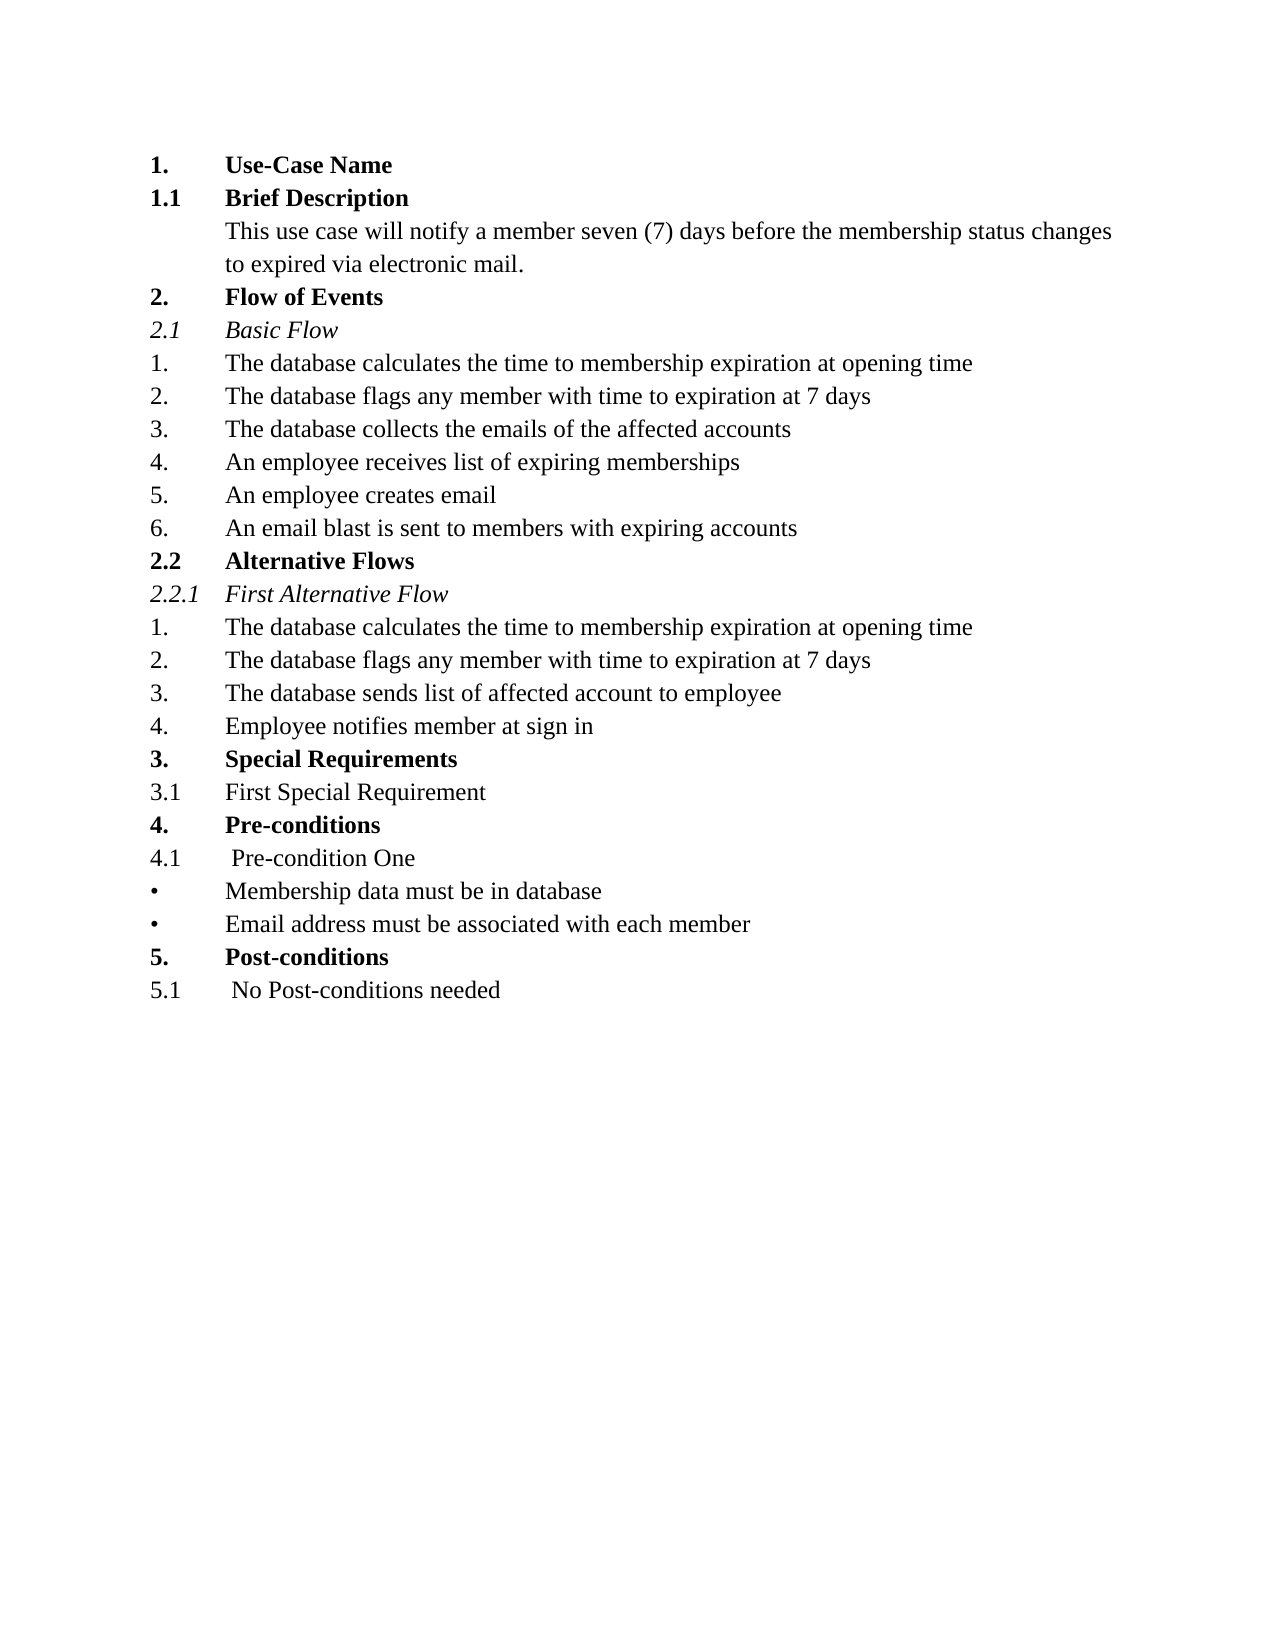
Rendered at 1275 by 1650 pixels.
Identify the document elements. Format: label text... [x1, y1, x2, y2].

text This use case will notify a member seven (7) days before the membership status changes to expired via electronic mail. [225, 216, 1125, 278]
text 6. An email blast is sent to members with expiring accounts [150, 513, 1125, 542]
text 5. An employee creates email [150, 480, 1125, 509]
text 3. Special Requirements [150, 744, 1125, 773]
text • Membership data must be in database [150, 876, 1125, 905]
text 1.1 Brief Description [150, 183, 1125, 212]
text 2.2 Alternative Flows [150, 546, 1125, 575]
text 4. An employee receives list of expiring memberships [150, 447, 1125, 476]
text 4. Pre-conditions [150, 810, 1125, 839]
text 2. Flow of Events [150, 282, 1125, 311]
text 5.1 No Post-conditions needed [150, 976, 1125, 1004]
text 1. The database calculates the time to membership expiration at opening time [150, 348, 1125, 377]
text 1. The database calculates the time to membership expiration at opening time [150, 612, 1125, 641]
text 4.1 Pre-condition One [150, 843, 1125, 872]
text 5. Post-conditions [150, 942, 1125, 971]
text 1. Use-Case Name [150, 150, 1125, 179]
text 4. Employee notifies member at sign in [150, 711, 1125, 740]
text 3. The database collects the emails of the affected accounts [150, 414, 1125, 443]
text 2.2.1 First Alternative Flow [150, 579, 1125, 608]
text 3. The database sends list of affected account to employee [150, 678, 1125, 707]
text 2. The database flags any member with time to expiration at 7 days [150, 645, 1125, 674]
text 2. The database flags any member with time to expiration at 7 days [150, 381, 1125, 410]
text 2.1 Basic Flow [150, 315, 1125, 344]
text • Email address must be associated with each member [150, 909, 1125, 938]
text 3.1 First Special Requirement [150, 777, 1125, 806]
